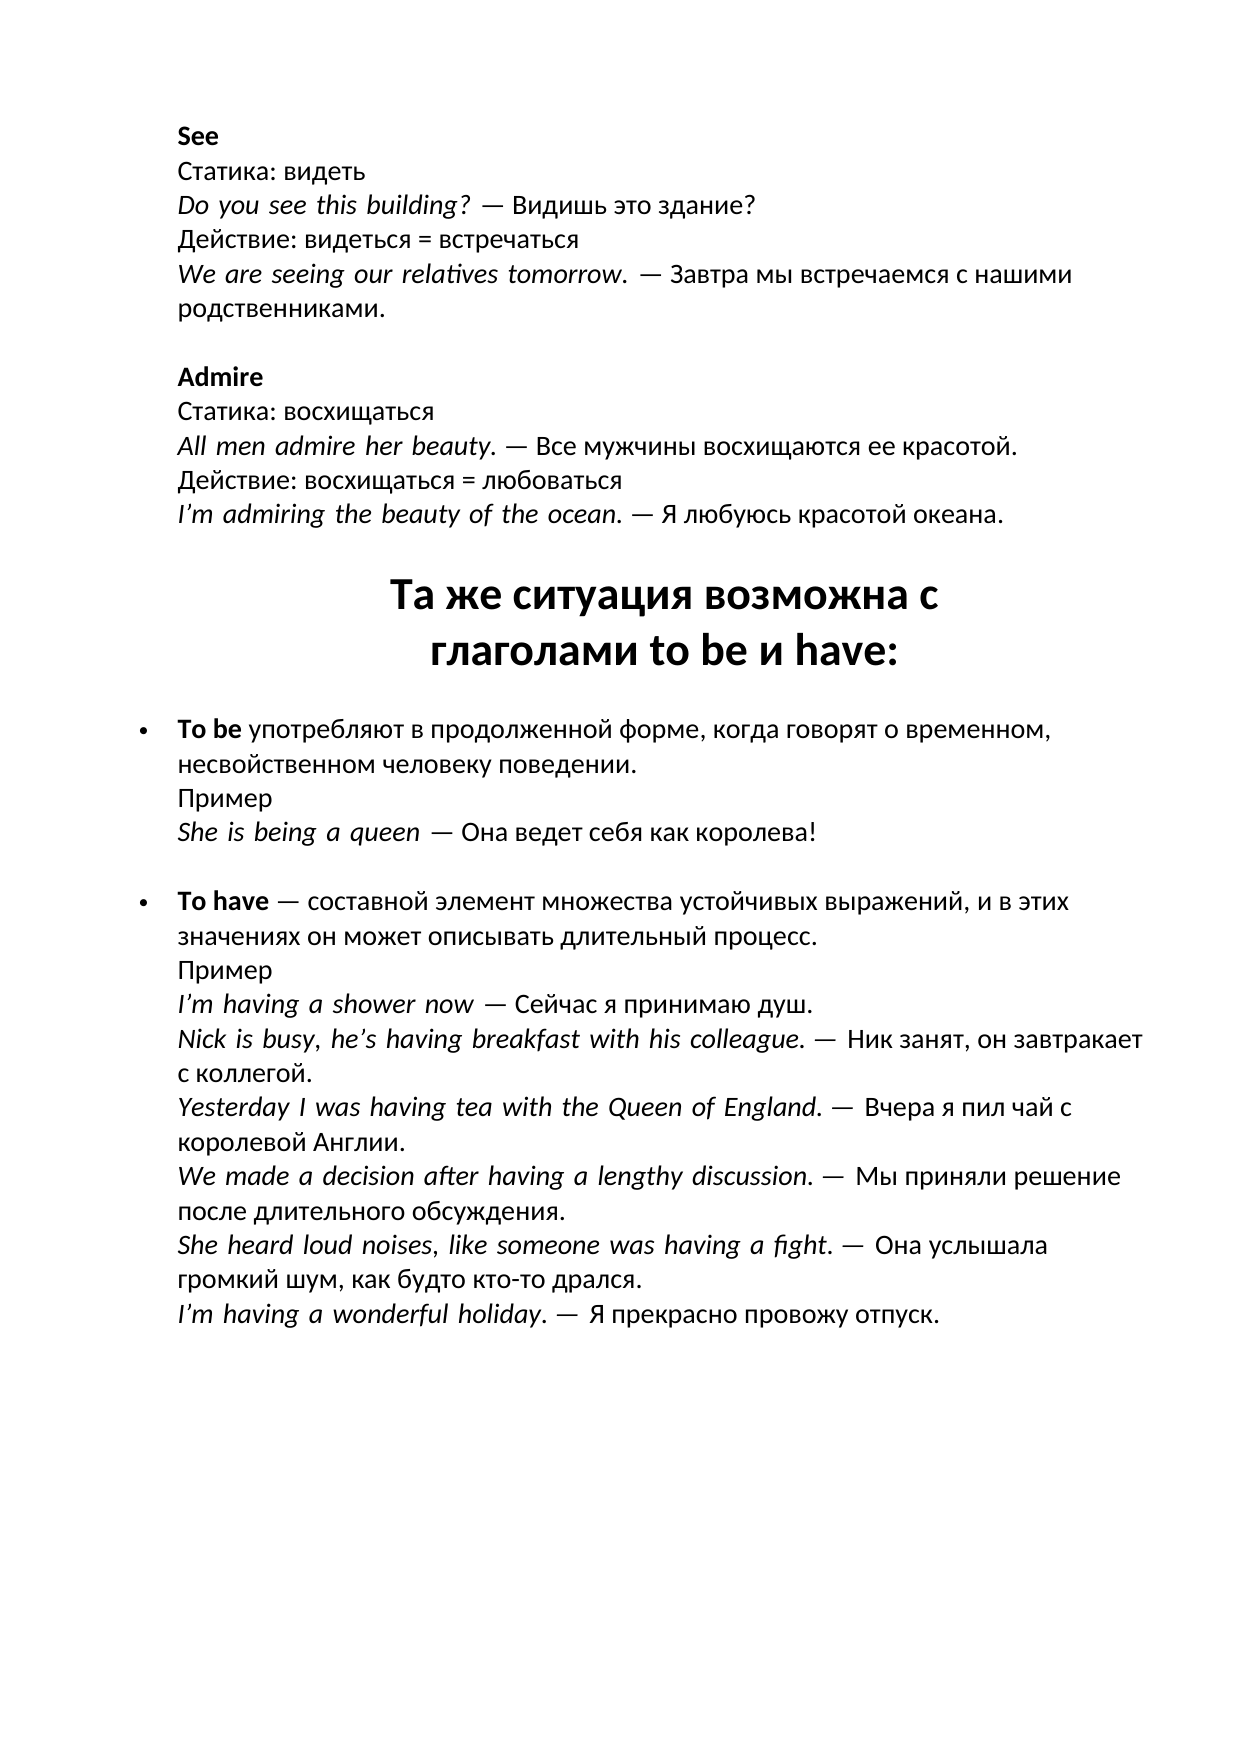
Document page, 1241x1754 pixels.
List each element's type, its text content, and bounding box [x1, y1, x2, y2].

text I’m having a shower now — Сейчас я принимаю душ. [177, 986, 1152, 1021]
text See [177, 118, 1152, 152]
list To be употребляют в продолженной форме, когда говорят о временном, несвойственном человеку поведении. [140, 711, 1152, 780]
text She heard loud noises, like someone was having a fight. — Она услышала громкий шум, как будто кто-то дрался. [177, 1227, 1152, 1296]
text Admire [177, 359, 1152, 393]
text I’m having a wonderful holiday. — Я прекрасно провожу отпуск. [177, 1296, 1152, 1330]
text Пример [177, 780, 1152, 814]
text Действие: видеться = встречаться [177, 221, 1152, 256]
text I’m admiring the beauty of the ocean. — Я любуюсь красотой океана. [177, 496, 1152, 531]
text We are seeing our relatives tomorrow. — Завтра мы встречаемся с нашими родственниками. [177, 256, 1152, 324]
text Пример [177, 952, 1152, 986]
text Действие: восхищаться = любоваться [177, 462, 1152, 496]
list To have — составной элемент множества устойчивых выражений, и в этих значениях он может описывать длительный процесс. [140, 883, 1152, 952]
text Nick is busy, he’s having breakfast with his colleague. — Ник занят, он завтракает с коллегой. [177, 1021, 1152, 1089]
text All men admire her beauty. — Все мужчины восхищаются ее красотой. [177, 427, 1152, 462]
text She is being a queen — Она ведет себя как королева! [177, 814, 1152, 849]
text Do you see this building? — Видишь это здание? [177, 187, 1152, 221]
text Статика: восхищаться [177, 393, 1152, 427]
text Та же ситуация возможна с глаголами to be и have: [177, 565, 1152, 677]
text We made a decision after having a lengthy discussion. — Мы приняли решение после длительного обсуждения. [177, 1158, 1152, 1227]
text Yesterday I was having tea with the Queen of England. — Вчера я пил чай с королевой Англии. [177, 1089, 1152, 1158]
text Статика: видеть [177, 152, 1152, 187]
